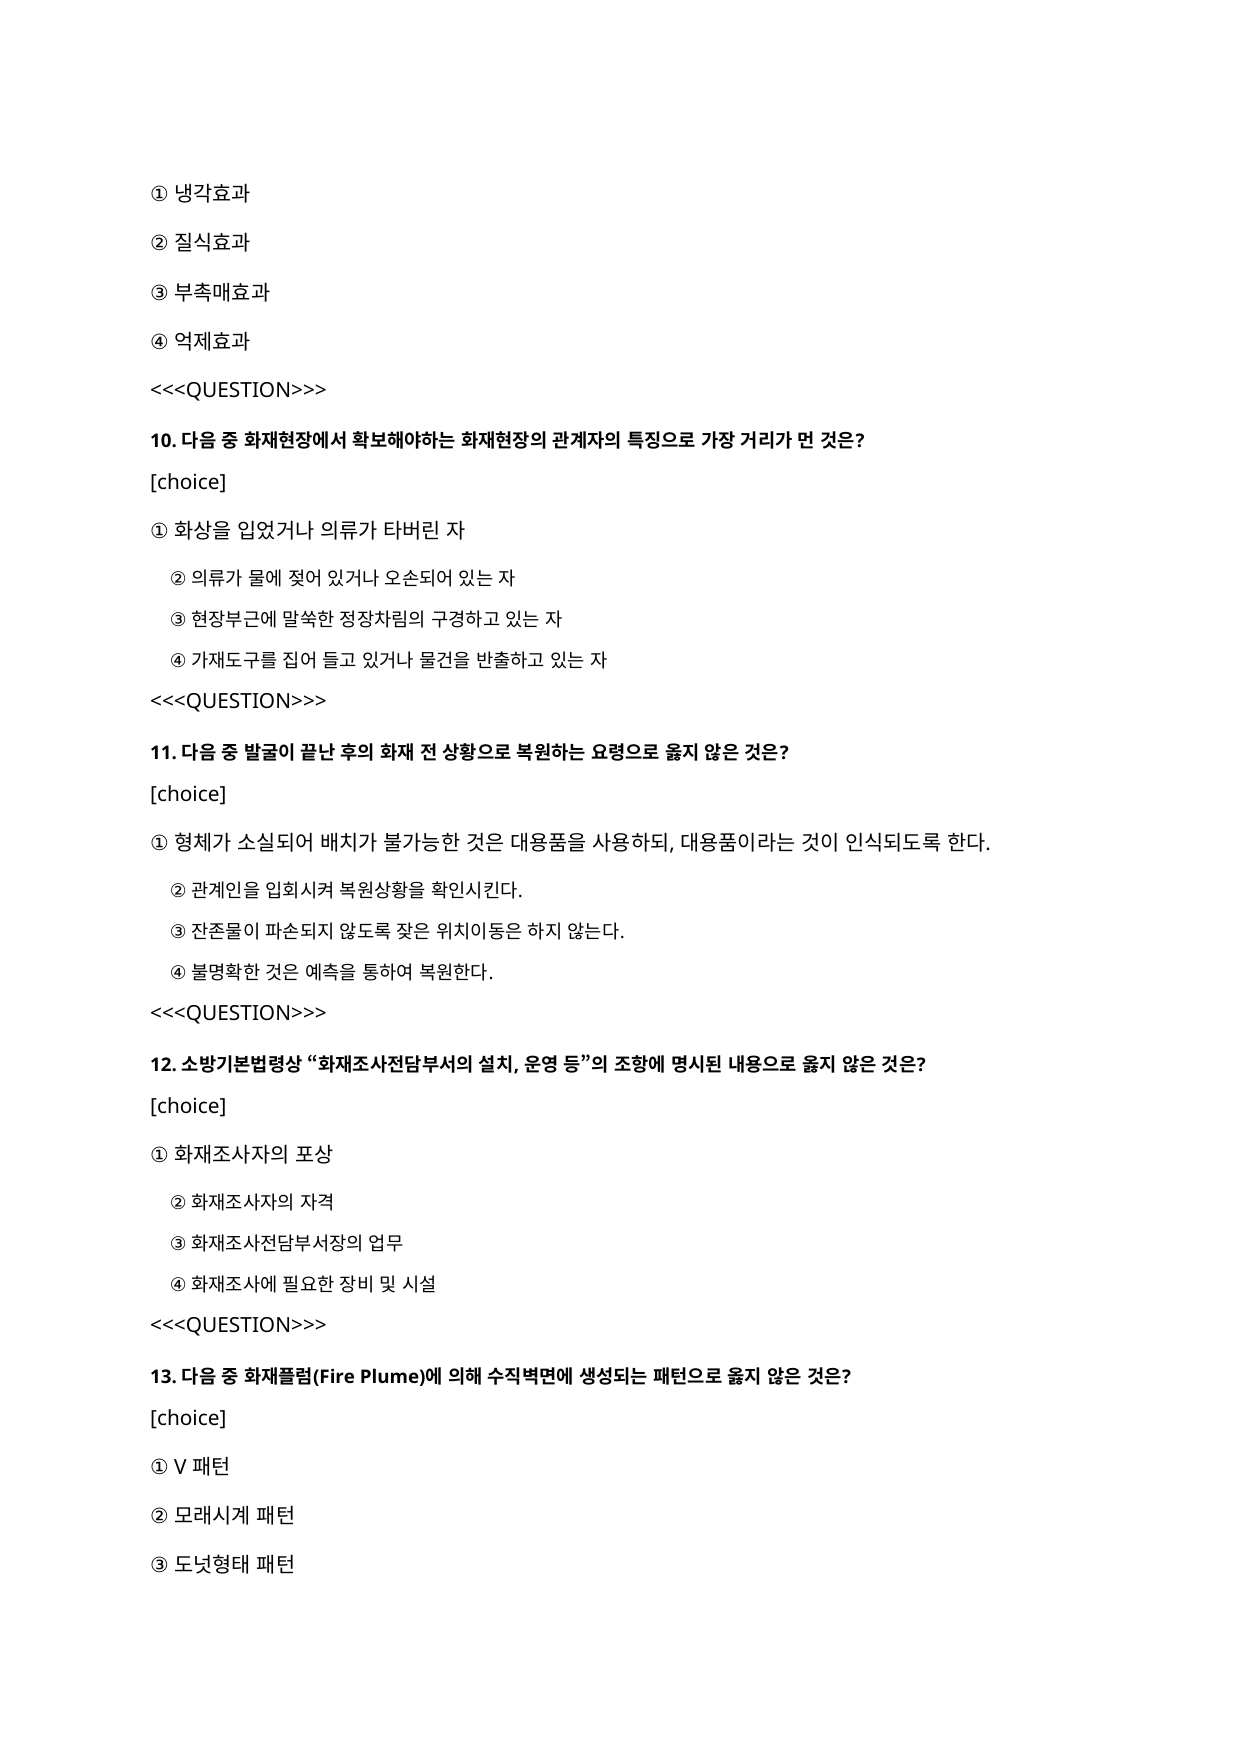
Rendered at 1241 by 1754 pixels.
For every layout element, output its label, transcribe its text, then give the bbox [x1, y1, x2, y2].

text ② 질식효과 [150, 227, 1090, 257]
text ③ 도넛형태 패턴 [150, 1549, 1090, 1579]
text 11. 다음 중 발굴이 끝난 후의 화재 전 상황으로 복원하는 요령으로 옳지 않은 것은? [150, 738, 1090, 765]
text ④ 불명확한 것은 예측을 통하여 복원한다. [150, 957, 1090, 985]
text [choice] [150, 1091, 1090, 1119]
text ① 냉각효과 [150, 177, 1090, 207]
text ① 화상을 입었거나 의류가 타버린 자 [150, 514, 1090, 545]
text 13. 다음 중 화재플럼(Fire Plume)에 의해 수직벽면에 생성되는 패턴으로 옳지 않은 것은? [150, 1362, 1090, 1389]
text [choice] [150, 779, 1090, 807]
text ② 모래시계 패턴 [150, 1499, 1090, 1530]
text ③ 현장부근에 말쑥한 정장차림의 구경하고 있는 자 [150, 605, 1090, 632]
text ② 의류가 물에 젖어 있거나 오손되어 있는 자 [150, 564, 1090, 591]
text ① 형체가 소실되어 배치가 불가능한 것은 대용품을 사용하되, 대용품이라는 것이 인식되도록 한다. [150, 826, 1090, 857]
text <<<QUESTION>>> [150, 998, 1090, 1027]
text ④ 억제효과 [150, 325, 1090, 356]
text ③ 화재조사전담부서장의 업무 [150, 1228, 1090, 1256]
text ② 관계인을 입회시켜 복원상황을 확인시킨다. [150, 876, 1090, 903]
text ① 화재조사자의 포상 [150, 1138, 1090, 1168]
text ① V 패턴 [150, 1450, 1090, 1480]
text [choice] [150, 467, 1090, 496]
text 12. 소방기본법령상 “화재조사전담부서의 설치, 운영 등”의 조항에 명시된 내용으로 옳지 않은 것은? [150, 1050, 1090, 1077]
text ④ 화재조사에 필요한 장비 및 시설 [150, 1269, 1090, 1297]
text [choice] [150, 1403, 1090, 1431]
text <<<QUESTION>>> [150, 1310, 1090, 1339]
text ② 화재조사자의 자격 [150, 1187, 1090, 1215]
text <<<QUESTION>>> [150, 687, 1090, 715]
text ④ 가재도구를 집어 들고 있거나 물건을 반출하고 있는 자 [150, 646, 1090, 673]
text 10. 다음 중 화재현장에서 확보해야하는 화재현장의 관계자의 특징으로 가장 거리가 먼 것은? [150, 426, 1090, 453]
text <<<QUESTION>>> [150, 375, 1090, 403]
text ③ 잔존물이 파손되지 않도록 잦은 위치이동은 하지 않는다. [150, 917, 1090, 944]
text ③ 부촉매효과 [150, 276, 1090, 306]
